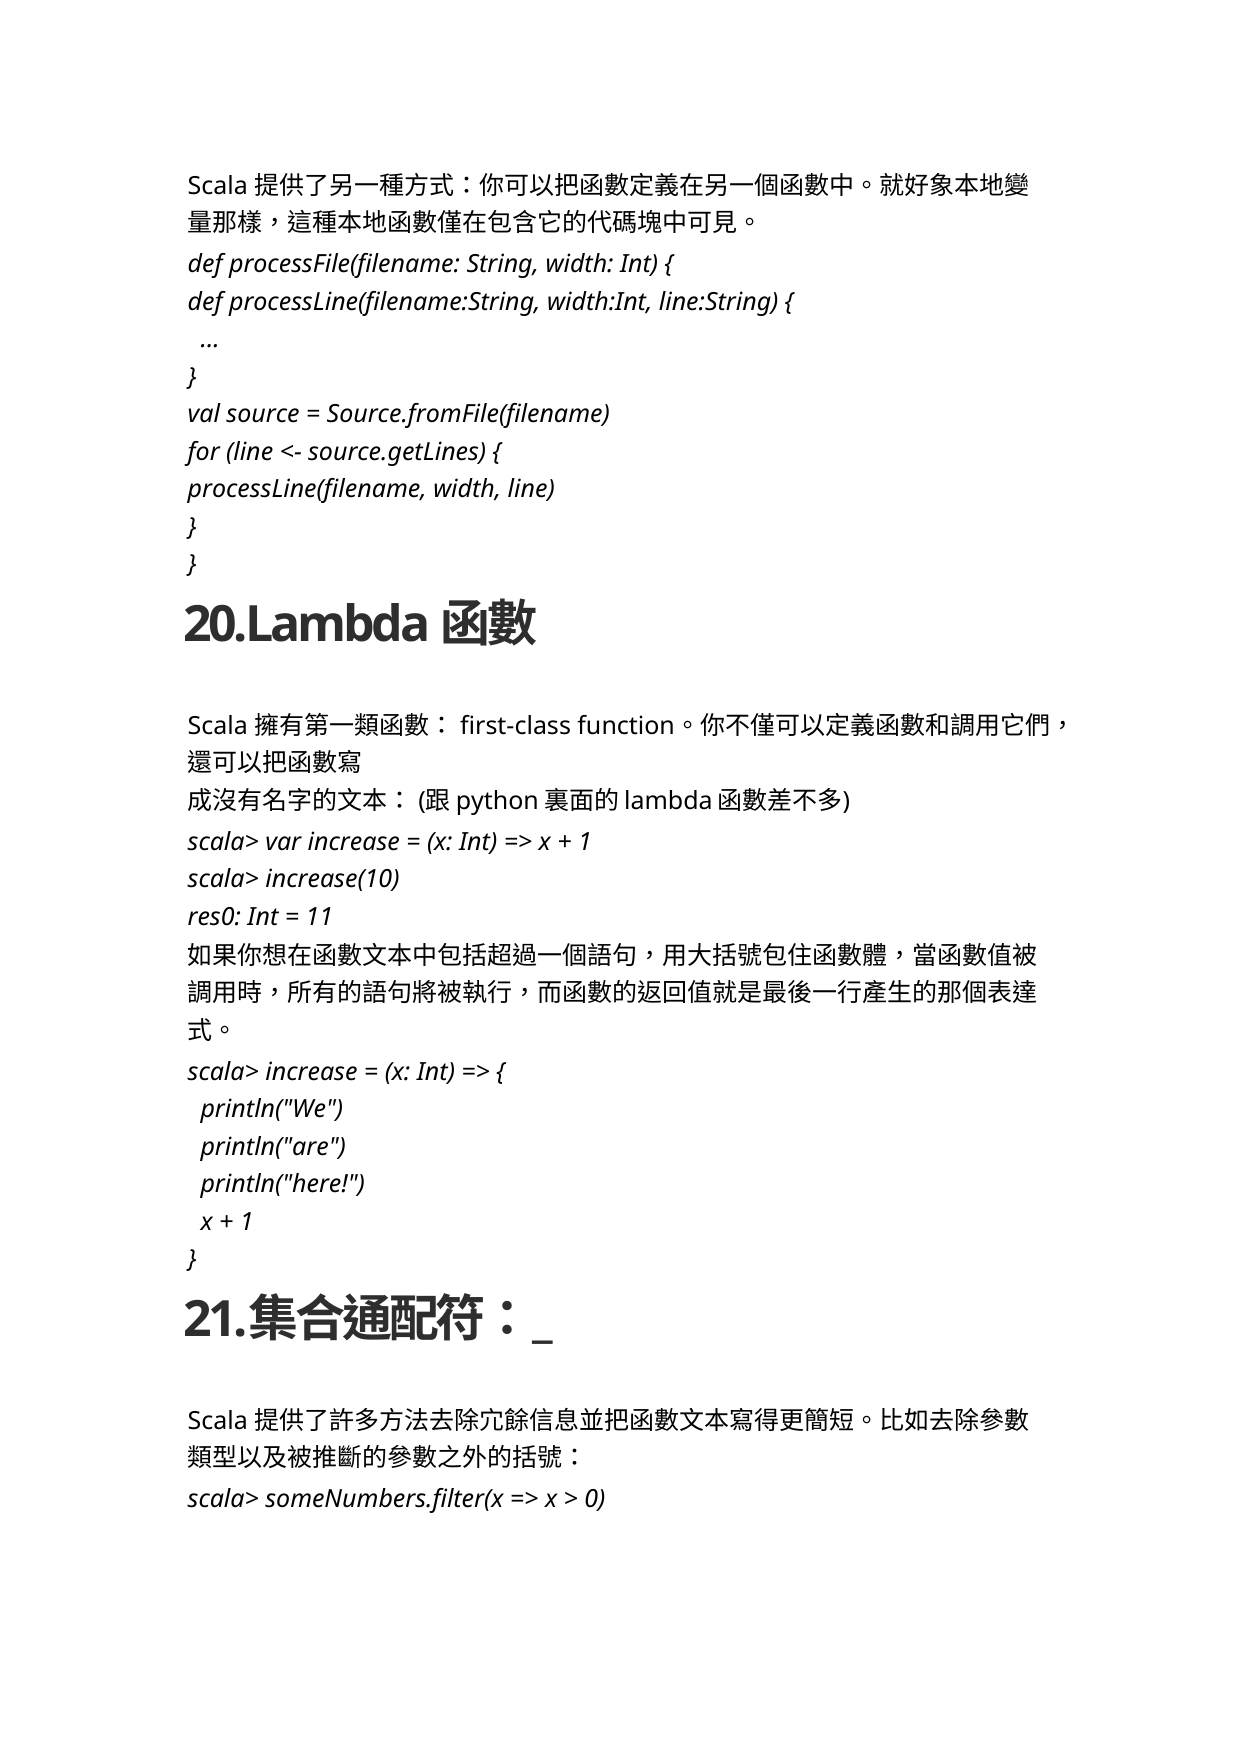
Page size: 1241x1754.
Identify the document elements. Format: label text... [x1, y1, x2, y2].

text scala> var increase = (x: Int) => x + 1 scala> increase(10) res0: Int = 11 [187, 822, 1053, 934]
text scala> someNumbers.filter(x => x > 0) [187, 1479, 1053, 1517]
text def processFile(filename: String, width: Int) { def processLine(filename:String, width:Int, line:String) { ... } val source = Source.fromFile(filename) for (line <- source.getLines) { processLine(filename, width, line) } } [187, 244, 1053, 582]
text 21.集合通配符：_ [183, 1277, 1053, 1352]
text 20.Lambda函數 [183, 582, 1053, 657]
text Scala 提供了另一種方式：你可以把函數定義在另一個函數中。就好象本地變量那樣，這種本地函數僅在包含它的代碼塊中可見。 [187, 164, 1053, 239]
text Scala 擁有第一類函數： first-class function。你不僅可以定義函數和調用它們，還可以把函數寫 成沒有名字的文本： (跟python裏面的lambda函數差不多) [187, 667, 1053, 817]
text scala> increase = (x: Int) => { println("We") println("are") println("here!") x + 1 } [187, 1052, 1053, 1277]
text 如果你想在函數文本中包括超過一個語句，用大括號包住函數體，當函數值被調用時，所有的語句將被執行，而函數的返回值就是最後一行產生的那個表達式。 [187, 934, 1053, 1047]
text Scala 提供了許多方法去除宂餘信息並把函數文本寫得更簡短。比如去除參數類型以及被推斷的參數之外的括號： [187, 1362, 1053, 1474]
